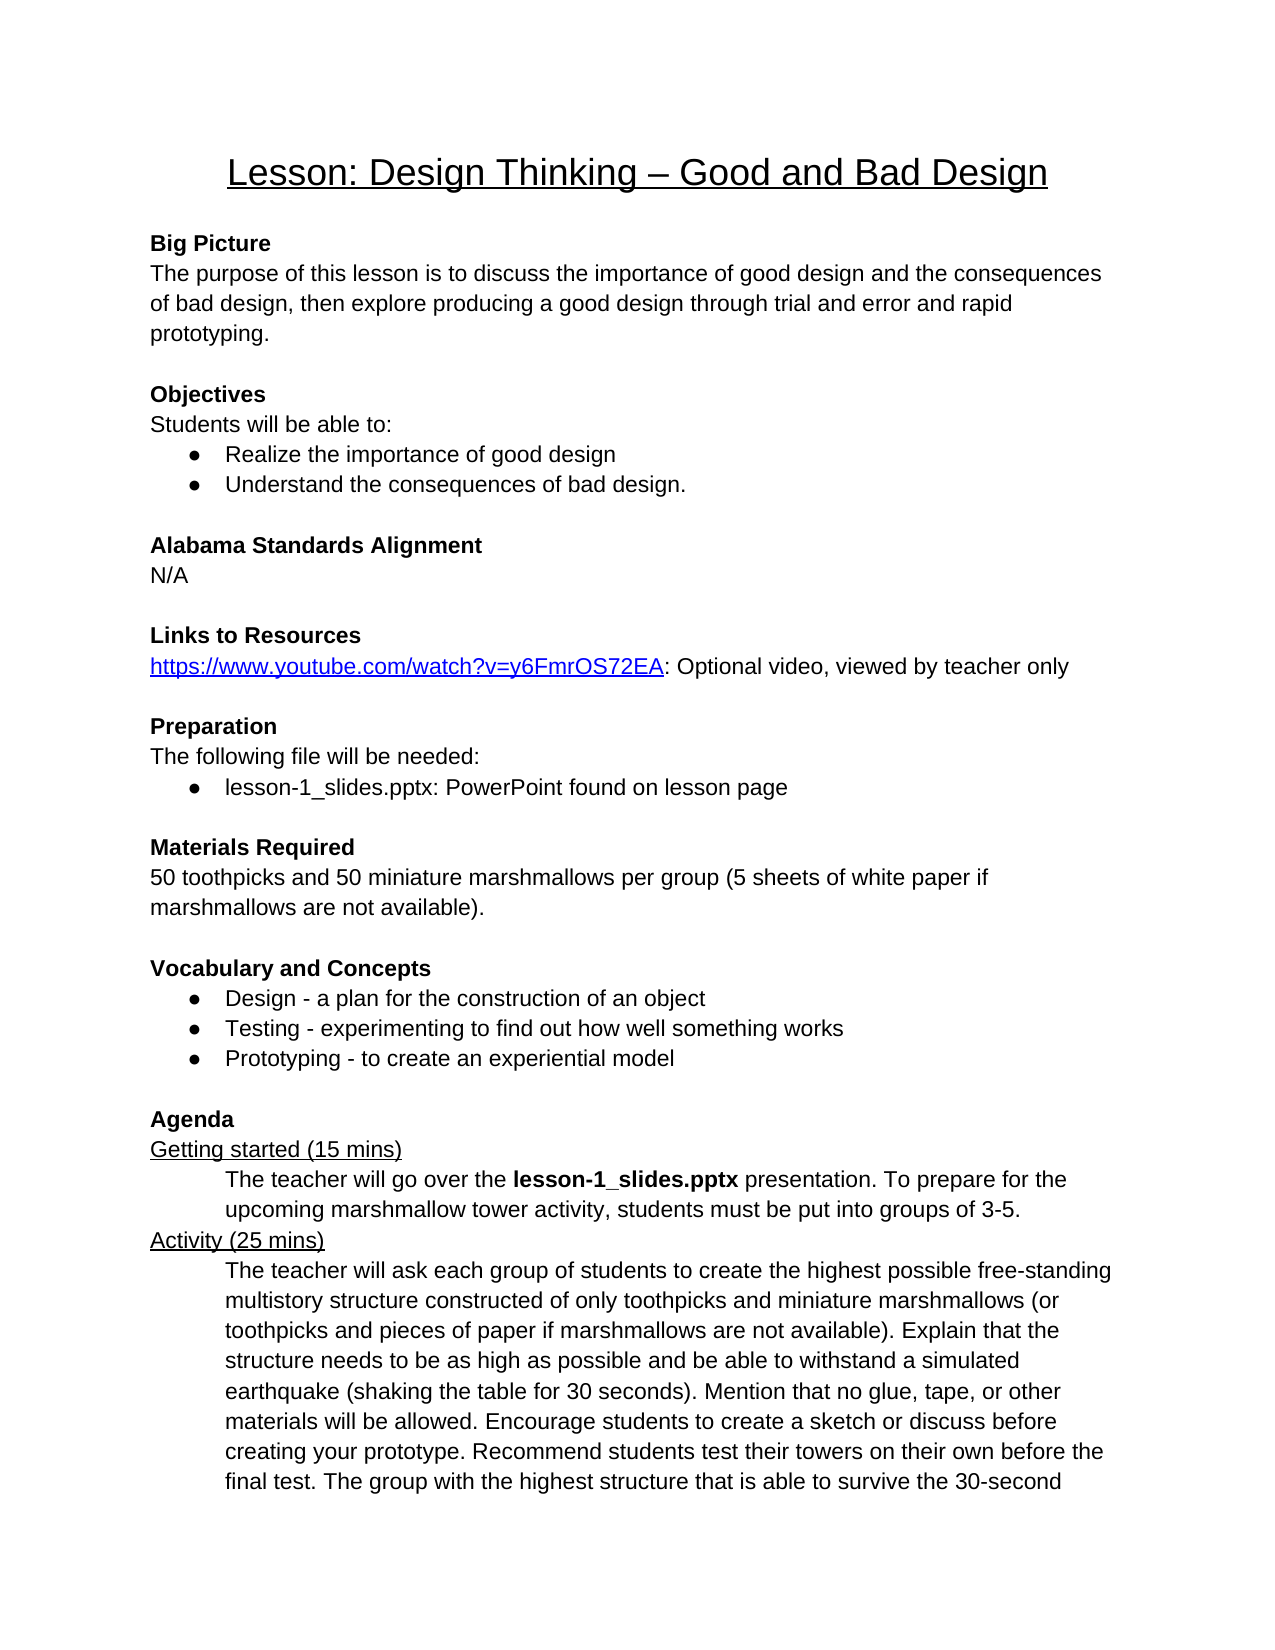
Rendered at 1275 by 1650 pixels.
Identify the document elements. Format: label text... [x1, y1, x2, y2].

list Testing - experimenting to find out how well something works [187, 1015, 1125, 1042]
text Vocabulary and Concepts [150, 955, 1125, 981]
text The teacher will go over the lesson-1_slides.pptx presentation. To prepare for the upcoming marshmallow tower activity, students must be put into groups of 3-5. [225, 1166, 1125, 1223]
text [225, 1257, 1125, 1495]
list Design - a plan for the construction of an object [187, 985, 1125, 1011]
text Preparation [150, 713, 1125, 739]
text Links to Resources [150, 622, 1125, 649]
text Activity (25 mins) [150, 1227, 1125, 1253]
text Objectives [150, 381, 1125, 407]
list lesson-1_slides.pptx: PowerPoint found on lesson page [187, 773, 1125, 800]
text Getting started (15 mins) [150, 1136, 1125, 1162]
text https://www.youtube.com/watch?v=y6FmrOS72EA: Optional video, viewed by teacher only [150, 653, 1125, 679]
text 50 toothpicks and 50 miniature marshmallows per group (5 sheets of white paper if marshmallows are not available). [150, 864, 1125, 921]
text Big Picture [150, 230, 1125, 256]
list Prototyping - to create an experiential model [187, 1045, 1125, 1072]
list Understand the consequences of bad design. [187, 471, 1125, 498]
text Lesson: Design Thinking – Good and Bad Design [150, 150, 1125, 193]
text N/A [150, 562, 1125, 588]
text The following file will be needed: [150, 743, 1125, 770]
text Students will be able to: [150, 411, 1125, 437]
text Alabama Standards Alignment [150, 532, 1125, 558]
text Agenda [150, 1106, 1125, 1132]
text The purpose of this lesson is to discuss the importance of good design and the consequences of bad design, then explore producing a good design through trial and error and rapid prototyping. [150, 260, 1125, 347]
text Materials Required [150, 834, 1125, 860]
list Realize the importance of good design [187, 441, 1125, 468]
